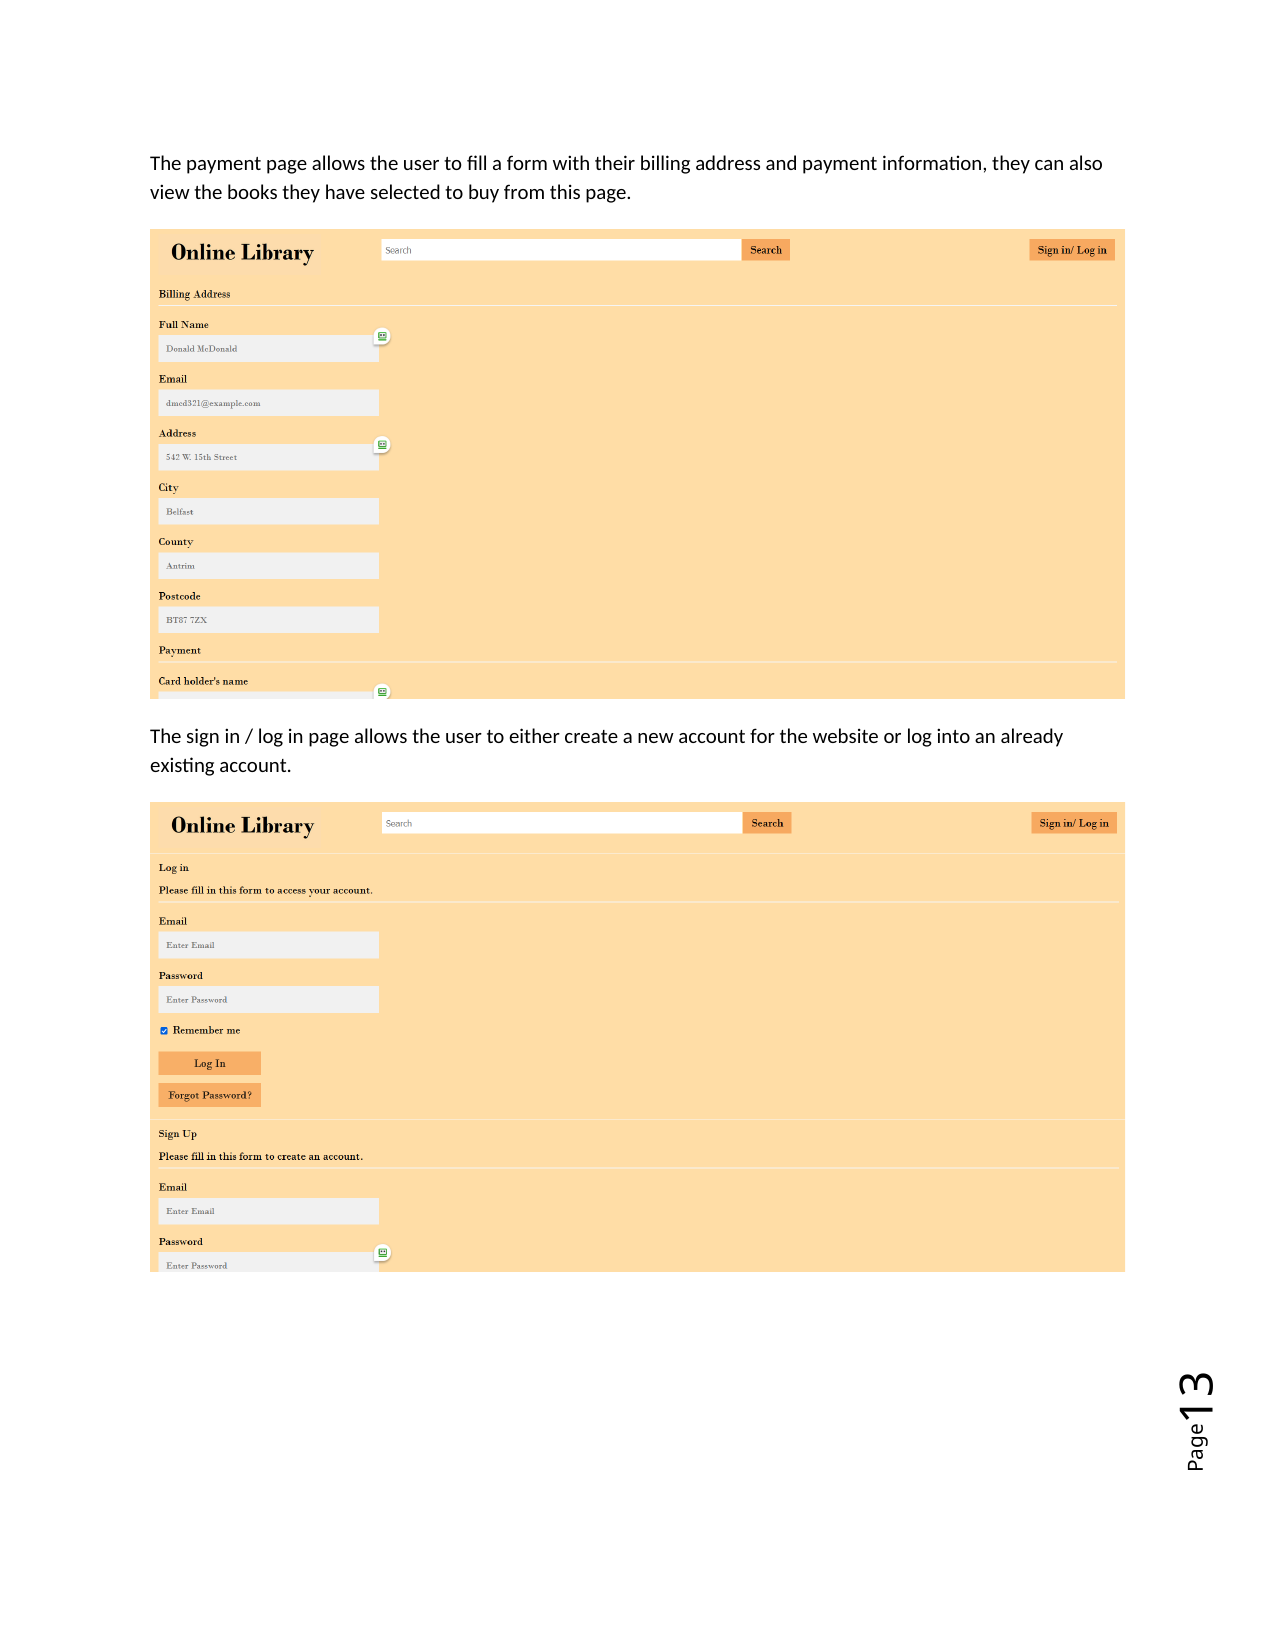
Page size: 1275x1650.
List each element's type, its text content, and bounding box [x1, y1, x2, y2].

picture [150, 802, 1125, 1272]
text The payment page allows the user to fill a form with their billing address and payment information, they can also view the books they have selected to buy from this page. [150, 150, 1125, 204]
text The sign in / log in page allows the user to either create a new account for the website or log into an already existing account. [150, 723, 1125, 778]
picture [150, 229, 1125, 699]
